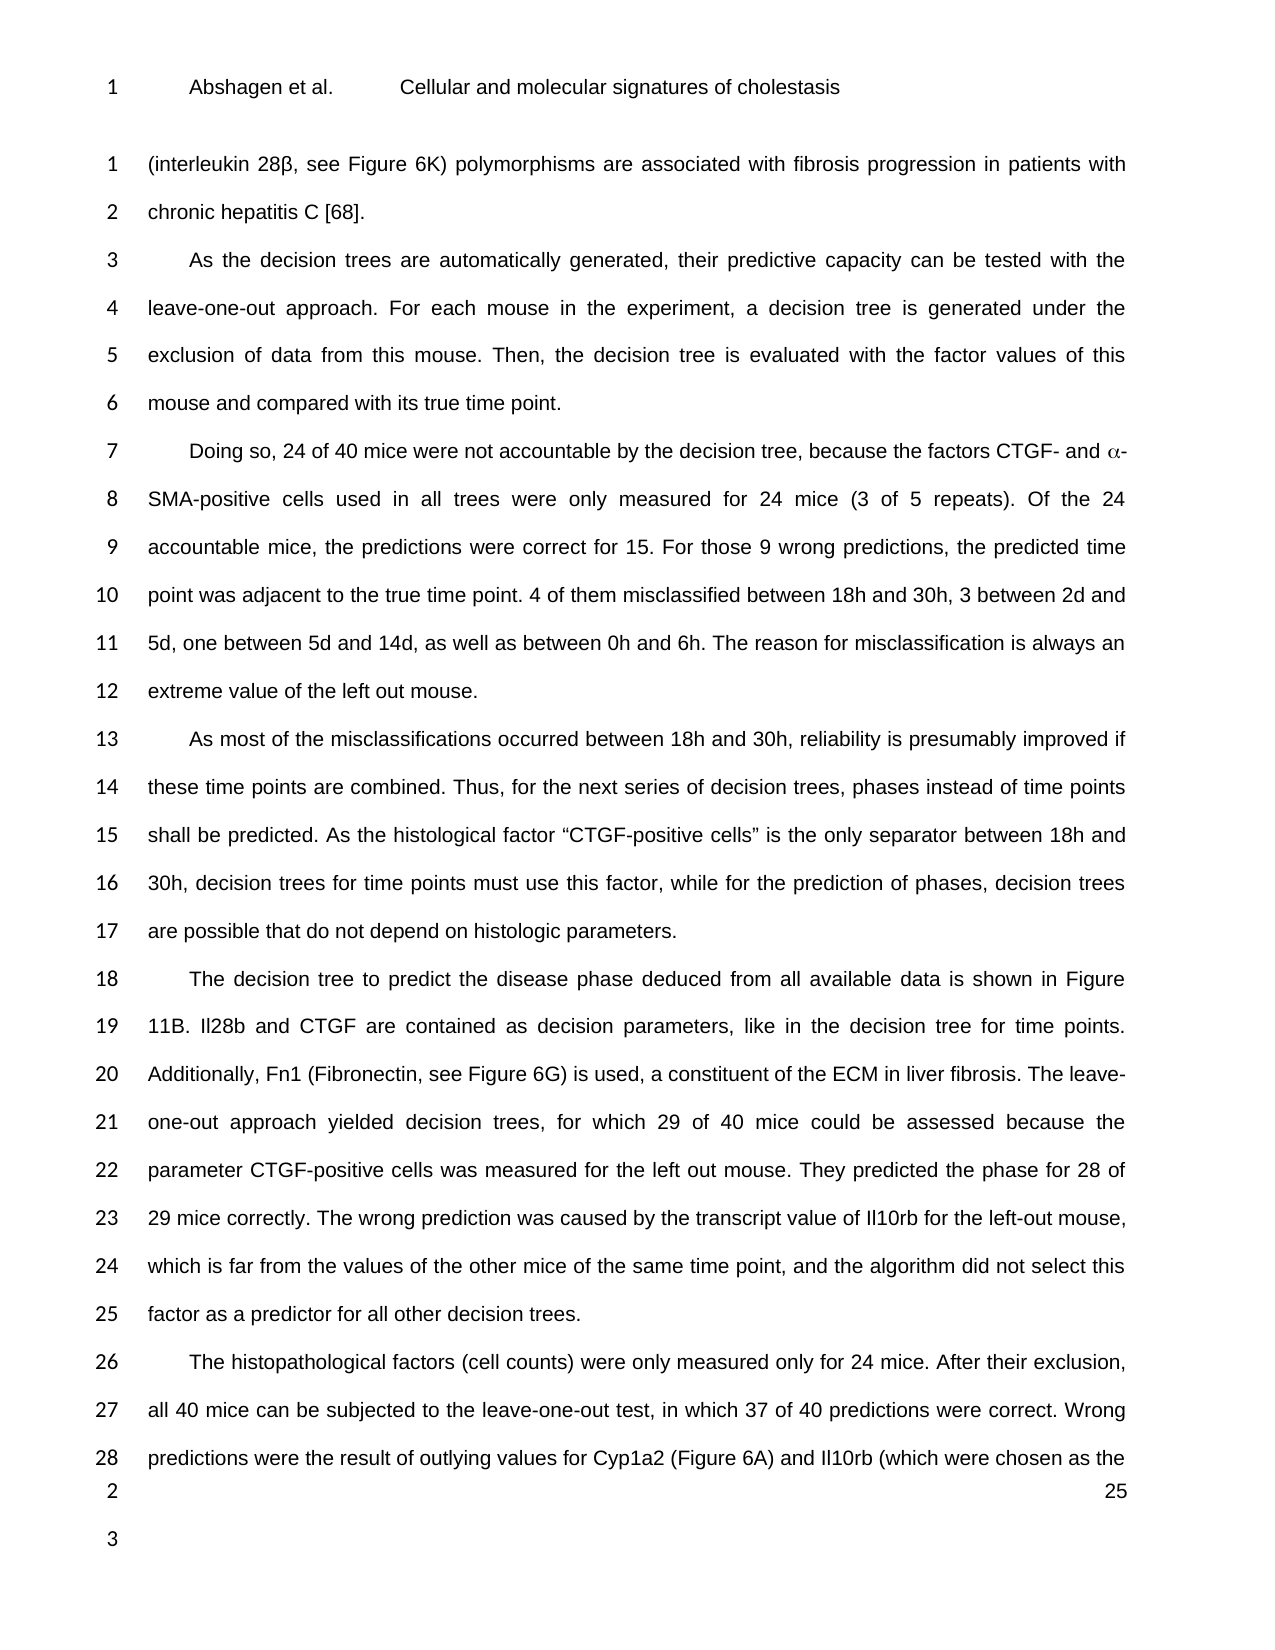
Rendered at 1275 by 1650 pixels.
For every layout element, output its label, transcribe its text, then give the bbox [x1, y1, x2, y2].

text The decision tree to predict the disease phase deduced from all available data is shown in Figure 11B. Il28b and CTGF are contained as decision parameters, like in the decision tree for time points. Additionally, Fn1 (Fibronectin, see Figure 6G) is used, a constituent of the ECM in liver fibrosis. The leave-one-out approach yielded decision trees, for which 29 of 40 mice could be assessed because the parameter CTGF-positive cells was measured for the left out mouse. They predicted the phase for 28 of 29 mice correctly. The wrong prediction was caused by the transcript value of Il10rb for the left-out mouse, which is far from the values of the other mice of the same time point, and the algorithm did not select this factor as a predictor for all other decision trees. [148, 966, 1127, 1326]
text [148, 1350, 1127, 1469]
text As the decision trees are automatically generated, their predictive capacity can be tested with the leave-one-out approach. For each mouse in the experiment, a decision tree is generated under the exclusion of data from this mouse. Then, the decision tree is evaluated with the factor values of this mouse and compared with its true time point. [148, 247, 1127, 415]
text As most of the misclassifications occurred between 18h and 30h, reliability is presumably improved if these time points are combined. Thus, for the next series of decision trees, phases instead of time points shall be predicted. As the histological factor “CTGF-positive cells” is the only separator between 18h and 30h, decision trees for time points must use this factor, while for the prediction of phases, decision trees are possible that do not depend on histologic parameters. [148, 727, 1127, 942]
text Doing so, 24 of 40 mice were not accountable by the decision tree, because the factors CTGF- and -SMA-positive cells used in all trees were only measured for 24 mice (3 of 5 repeats). Of the 24 accountable mice, the predictions were correct for 15. For those 9 wrong predictions, the predicted time point was adjacent to the true time point. 4 of them misclassified between 18h and 30h, 3 between 2d and 5d, one between 5d and 14d, as well as between 0h and 6h. The reason for misclassification is always an extreme value of the left out mouse. [148, 439, 1127, 703]
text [148, 152, 1127, 223]
